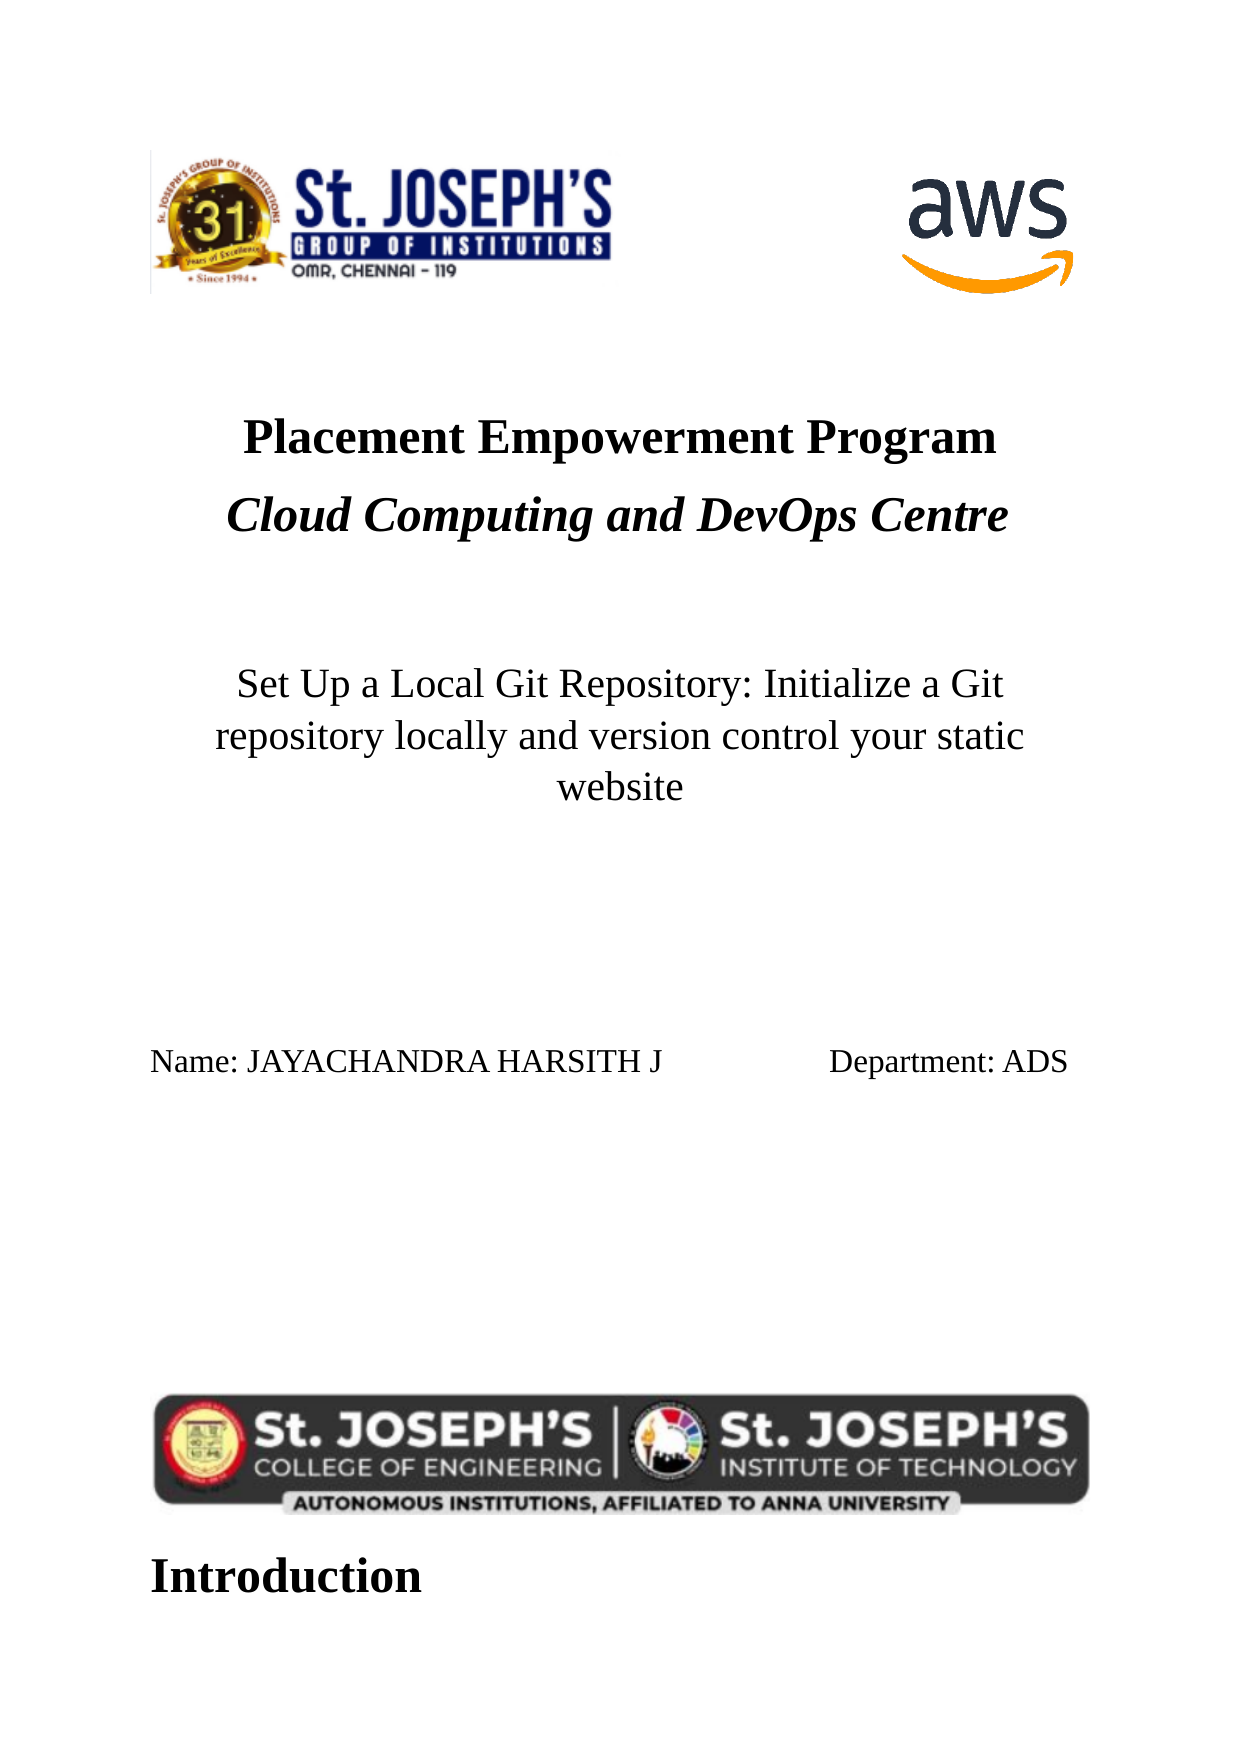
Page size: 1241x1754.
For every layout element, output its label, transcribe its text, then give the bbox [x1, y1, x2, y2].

text Set Up a Local Git Repository: Initialize a Git repository locally and version control your static website [150, 658, 1090, 810]
text Introduction [150, 1546, 1090, 1604]
picture [150, 150, 622, 294]
text Placement Empowerment Program [150, 406, 1090, 464]
picture [150, 1380, 1091, 1515]
picture [901, 178, 1074, 294]
text Name: JAYACHANDRA HARSITH J Department: ADS [150, 1041, 1090, 1080]
text Cloud Computing and DevOps Centre [150, 485, 1090, 543]
